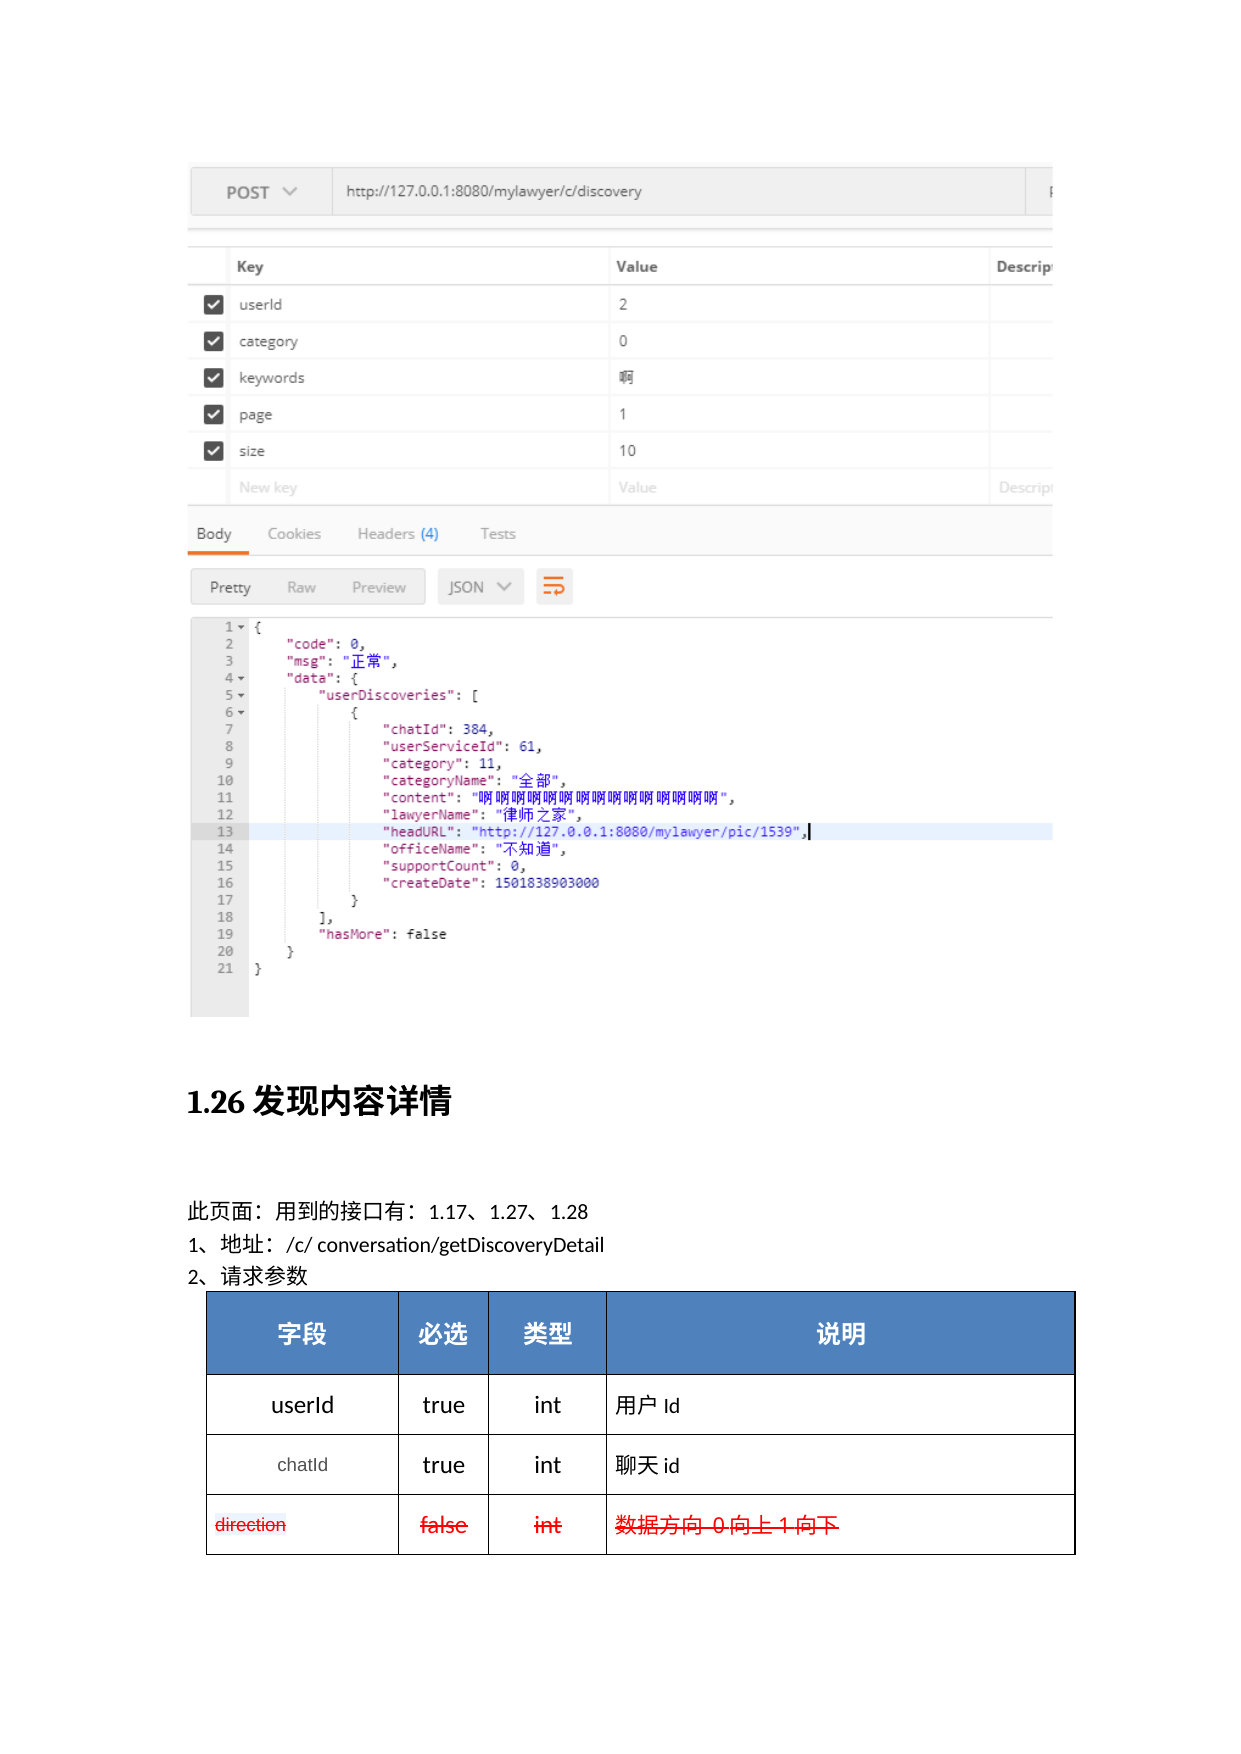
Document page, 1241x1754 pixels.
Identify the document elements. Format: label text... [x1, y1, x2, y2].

text 2、请求参数 [187, 1259, 1053, 1291]
table_cell chatId [207, 1435, 398, 1494]
table_cell false [399, 1495, 488, 1554]
text 1、地址：/c/ conversation/getDiscoveryDetail [187, 1226, 1053, 1259]
table_cell 聊天id [607, 1435, 1074, 1494]
table_cell 用户Id [607, 1375, 1074, 1434]
table_cell int [489, 1435, 606, 1494]
table_header 类型 [489, 1292, 606, 1374]
text 此页面：用到的接口有：1.17、1.27、1.28 [187, 1194, 1053, 1226]
table_cell userId [207, 1375, 398, 1434]
table_header 说明 [607, 1292, 1074, 1374]
table_header 字段 [207, 1292, 398, 1374]
table_cell direction [207, 1495, 398, 1554]
table_cell true [399, 1375, 488, 1434]
table_cell int [489, 1495, 606, 1554]
picture [187, 162, 1053, 1017]
table_cell true [399, 1435, 488, 1494]
table_cell 数据方向 0向上 1向下 [607, 1495, 1074, 1554]
subtitle 1.26 发现内容详情 [187, 1067, 1053, 1132]
table_cell int [489, 1375, 606, 1434]
